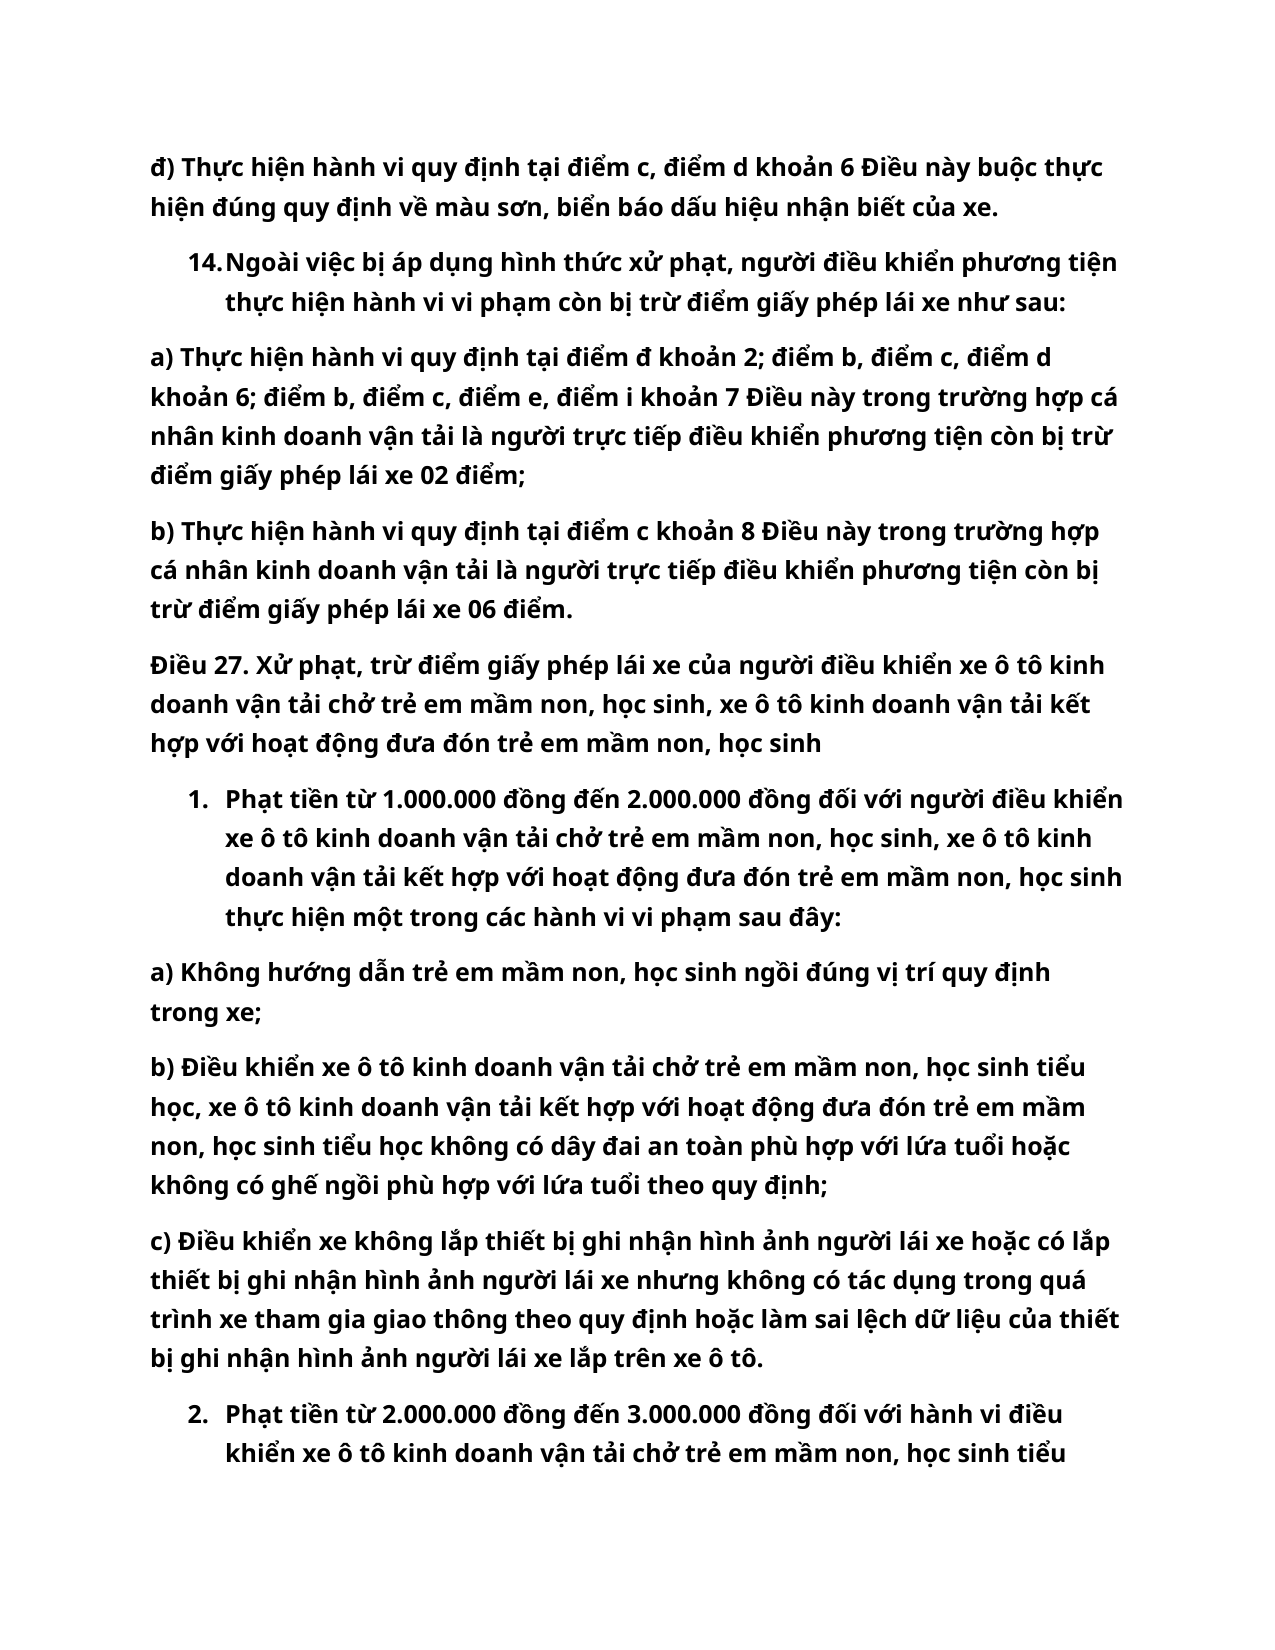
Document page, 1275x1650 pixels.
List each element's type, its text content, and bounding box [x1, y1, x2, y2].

text b) Điều khiển xe ô tô kinh doanh vận tải chở trẻ em mầm non, học sinh tiểu học, xe ô tô kinh doanh vận tải kết hợp với hoạt động đưa đón trẻ em mầm non, học sinh tiểu học không có dây đai an toàn phù hợp với lứa tuổi hoặc không có ghế ngồi phù hợp với lứa tuổi theo quy định; [150, 1050, 1125, 1202]
text đ) Thực hiện hành vi quy định tại điểm c, điểm d khoản 6 Điều này buộc thực hiện đúng quy định về màu sơn, biển báo dấu hiệu nhận biết của xe. [150, 150, 1125, 223]
text c) Điều khiển xe không lắp thiết bị ghi nhận hình ảnh người lái xe hoặc có lắp thiết bị ghi nhận hình ảnh người lái xe nhưng không có tác dụng trong quá trình xe tham gia giao thông theo quy định hoặc làm sai lệch dữ liệu của thiết bị ghi nhận hình ảnh người lái xe lắp trên xe ô tô. [150, 1223, 1125, 1375]
text Điều 27. Xử phạt, trừ điểm giấy phép lái xe của người điều khiển xe ô tô kinh doanh vận tải chở trẻ em mầm non, học sinh, xe ô tô kinh doanh vận tải kết hợp với hoạt động đưa đón trẻ em mầm non, học sinh [150, 647, 1125, 760]
text a) Không hướng dẫn trẻ em mầm non, học sinh ngồi đúng vị trí quy định trong xe; [150, 955, 1125, 1028]
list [187, 1397, 1125, 1470]
list Ngoài việc bị áp dụng hình thức xử phạt, người điều khiển phương tiện thực hiện hành vi vi phạm còn bị trừ điểm giấy phép lái xe như sau: [187, 245, 1125, 318]
text b) Thực hiện hành vi quy định tại điểm c khoản 8 Điều này trong trường hợp cá nhân kinh doanh vận tải là người trực tiếp điều khiển phương tiện còn bị trừ điểm giấy phép lái xe 06 điểm. [150, 513, 1125, 626]
text a) Thực hiện hành vi quy định tại điểm đ khoản 2; điểm b, điểm c, điểm d khoản 6; điểm b, điểm c, điểm e, điểm i khoản 7 Điều này trong trường hợp cá nhân kinh doanh vận tải là người trực tiếp điều khiển phương tiện còn bị trừ điểm giấy phép lái xe 02 điểm; [150, 340, 1125, 492]
list Phạt tiền từ 1.000.000 đồng đến 2.000.000 đồng đối với người điều khiển xe ô tô kinh doanh vận tải chở trẻ em mầm non, học sinh, xe ô tô kinh doanh vận tải kết hợp với hoạt động đưa đón trẻ em mầm non, học sinh thực hiện một trong các hành vi vi phạm sau đây: [187, 782, 1125, 933]
